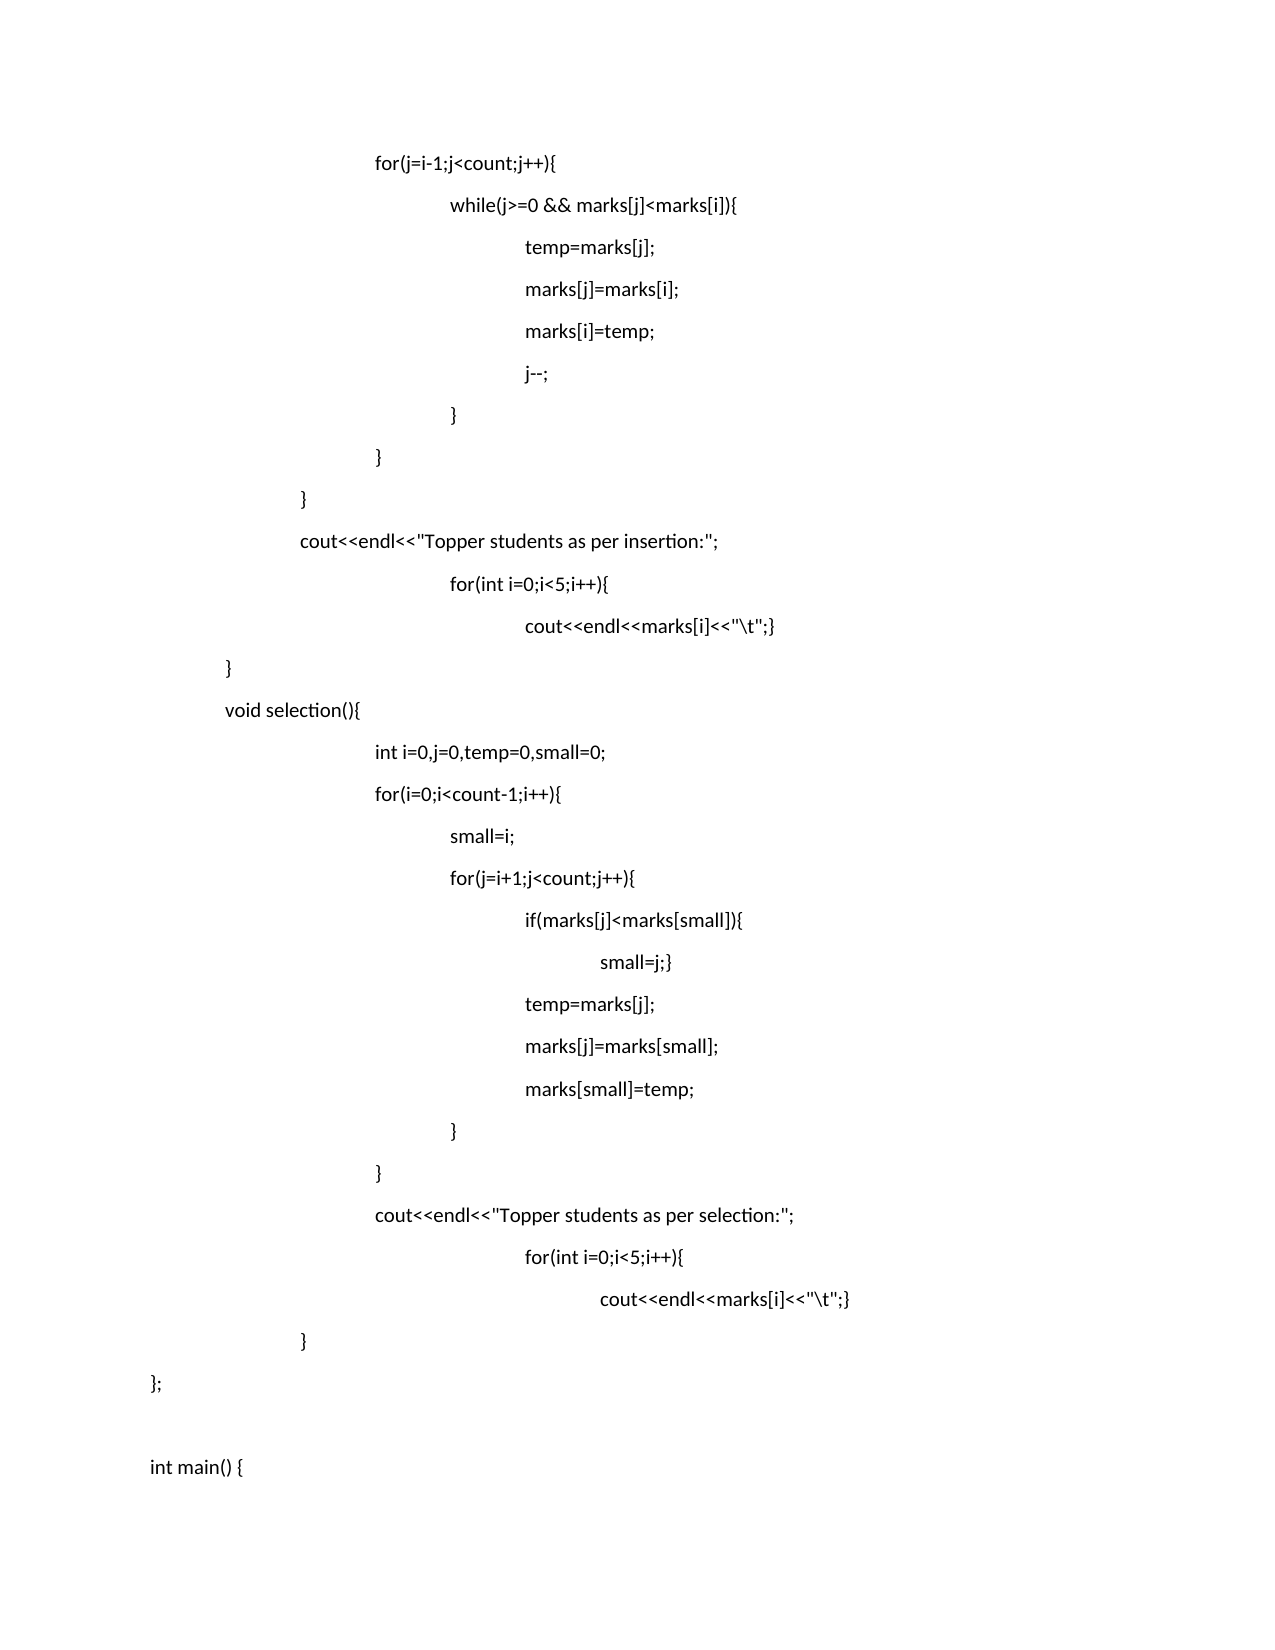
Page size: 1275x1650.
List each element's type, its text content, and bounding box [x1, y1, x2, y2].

text cout<<endl<<"Topper students as per insertion:"; [150, 529, 1125, 554]
text while(j>=0 && marks[j]<marks[i]){ [150, 192, 1125, 217]
text marks[i]=temp; [150, 318, 1125, 344]
text cout<<endl<<marks[i]<<"\t";} [150, 613, 1125, 638]
text } [150, 402, 1125, 428]
text small=j;} [150, 949, 1125, 975]
text temp=marks[j]; [150, 234, 1125, 259]
text temp=marks[j]; [150, 992, 1125, 1017]
text int main() { [150, 1454, 1125, 1480]
text j--; [150, 360, 1125, 386]
text }; [150, 1370, 1125, 1396]
text for(j=i+1;j<count;j++){ [150, 865, 1125, 891]
text for(i=0;i<count-1;i++){ [150, 781, 1125, 807]
text } [150, 655, 1125, 680]
text for(j=i-1;j<count;j++){ [150, 150, 1125, 175]
text void selection(){ [150, 697, 1125, 722]
text } [150, 487, 1125, 512]
text cout<<endl<<marks[i]<<"\t";} [150, 1286, 1125, 1312]
text } [150, 1328, 1125, 1354]
text small=i; [150, 823, 1125, 849]
text if(marks[j]<marks[small]){ [150, 907, 1125, 933]
text for(int i=0;i<5;i++){ [150, 571, 1125, 596]
text marks[j]=marks[i]; [150, 276, 1125, 302]
text } [150, 444, 1125, 470]
text } [150, 1118, 1125, 1143]
text cout<<endl<<"Topper students as per selection:"; [150, 1202, 1125, 1227]
text } [150, 1160, 1125, 1185]
text int i=0,j=0,temp=0,small=0; [150, 739, 1125, 764]
text marks[j]=marks[small]; [150, 1034, 1125, 1059]
text for(int i=0;i<5;i++){ [150, 1244, 1125, 1269]
text marks[small]=temp; [150, 1076, 1125, 1101]
